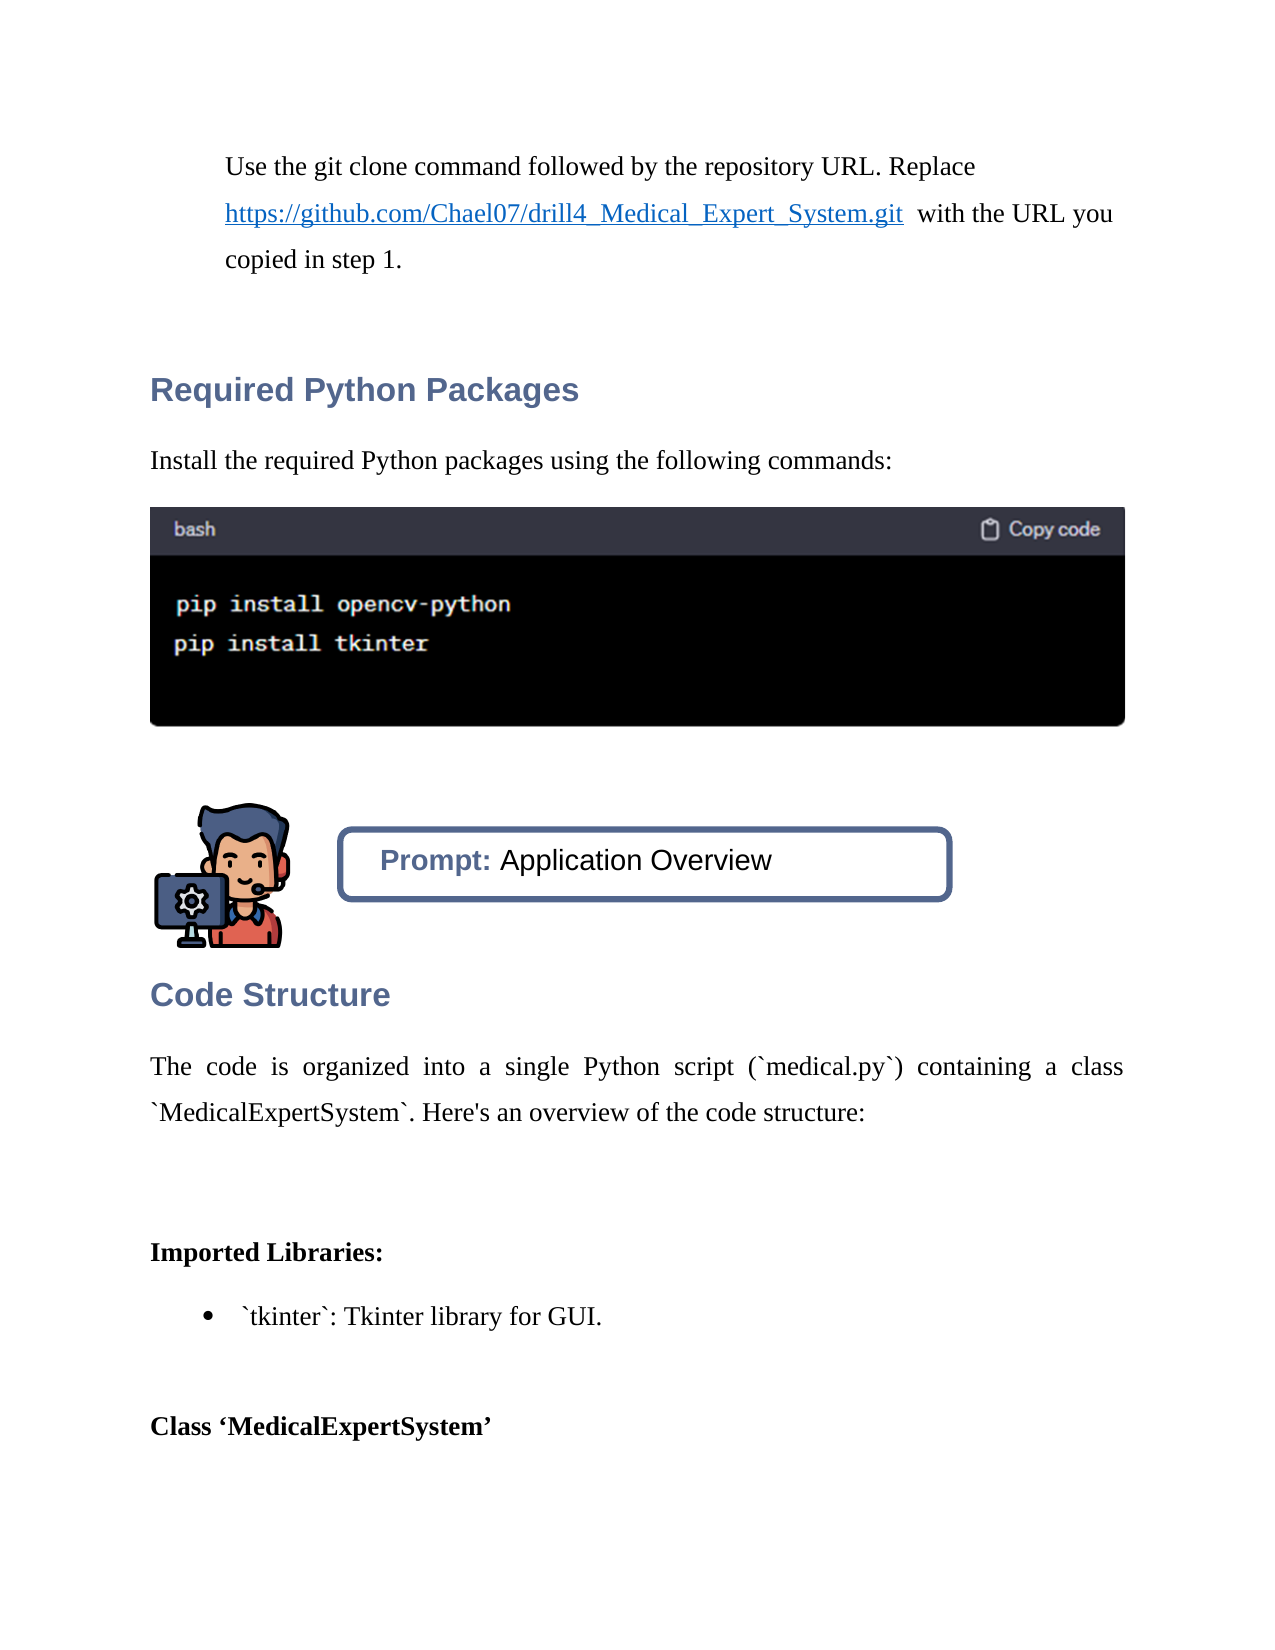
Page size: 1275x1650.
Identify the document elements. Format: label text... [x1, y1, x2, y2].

picture [150, 803, 294, 948]
picture [150, 507, 1125, 727]
text Required Python Packages [150, 370, 1125, 408]
text Imported Libraries: [150, 1236, 1125, 1267]
text The code is organized into a single Python script (`medical.py`) containing a class `MedicalExpertSystem`. Here's an overview of the code structure: [150, 1050, 1125, 1127]
text Code Structure [150, 975, 1125, 1014]
text Install the required Python packages using the following commands: [150, 444, 1125, 475]
text Class ‘MedicalExpertSystem’ [150, 1410, 1125, 1441]
list Use the git clone command followed by the repository URL. Replace https://github.com/Chael07/drill4_Medical_Expert_System.git with the URL you copied in step 1. [225, 150, 1125, 274]
list `tkinter`: Tkinter library for GUI. [203, 1300, 1125, 1331]
